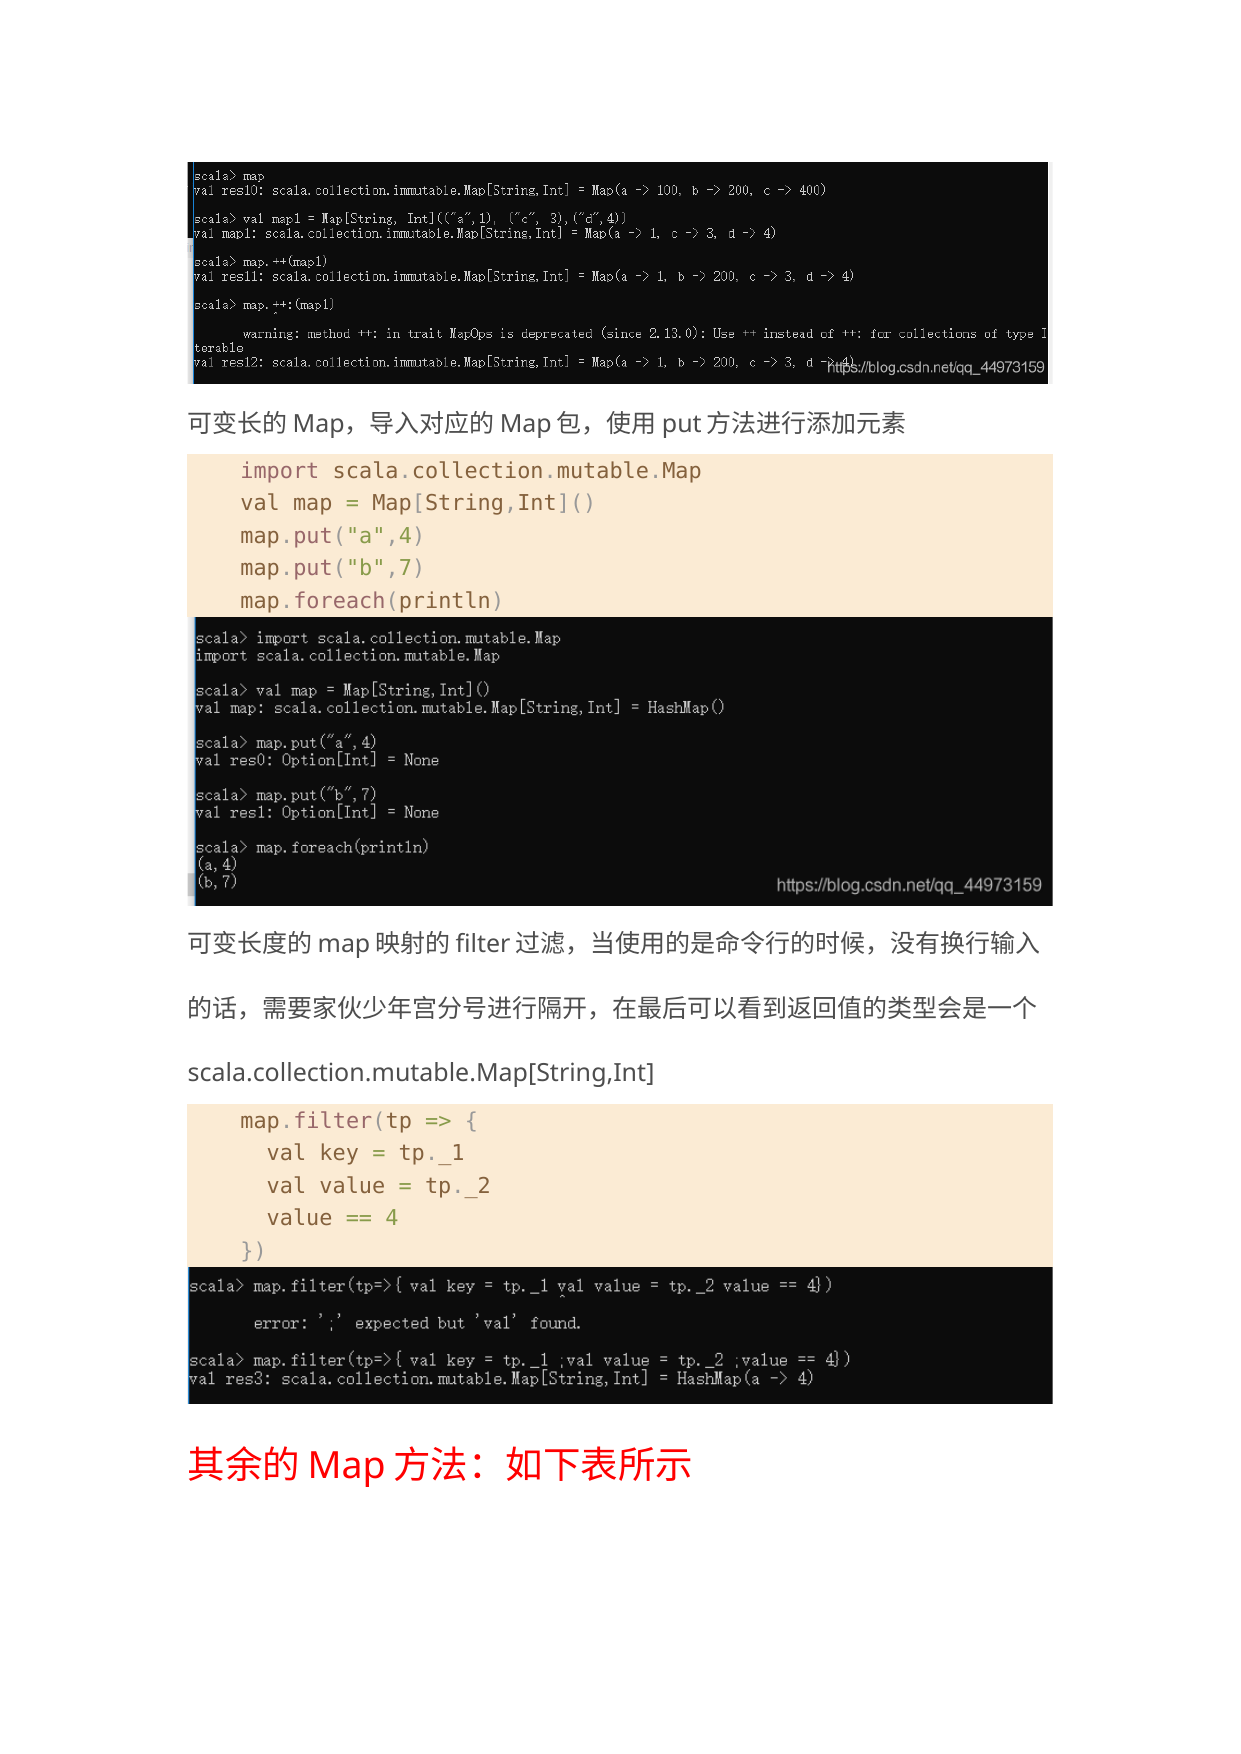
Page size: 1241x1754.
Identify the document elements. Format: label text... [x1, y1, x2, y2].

text value == 4 [187, 1202, 1053, 1234]
text map.put("b",7) [187, 552, 1053, 584]
text map.foreach(println) [187, 584, 1053, 617]
picture [187, 1267, 1053, 1404]
text 可变长度的map映射的filter过滤，当使用的是命令行的时候，没有换行输入的话，需要家伙少年宫分号进行隔开，在最后可以看到返回值的类型会是一个 scala.collection.mutable.Map[String,Int] [187, 906, 1053, 1104]
text }) [187, 1234, 1053, 1267]
text import scala.collection.mutable.Map [187, 454, 1053, 487]
text 注： 如果一个包含 + 的表达式返回结果类型 String，而这并不是你所期望的结果。这可能是因为编译器认为这是该表达式唯一可行的解析方式，就把 + 两边的子表达式转为字符串，再相加。 可变长的Map，导入对应的Map包，使用put方法进行添加元素 [187, 384, 1053, 454]
text val value = tp._2 [187, 1169, 1053, 1202]
text 其余的Map方法：如下表所示 [187, 1404, 1053, 1494]
picture [187, 162, 1053, 384]
text val map = Map[String,Int]() [187, 487, 1053, 519]
picture [187, 617, 1053, 906]
text map.put("a",4) [187, 519, 1053, 552]
text map.filter(tp => { [187, 1104, 1053, 1137]
text val key = tp._1 [187, 1137, 1053, 1169]
